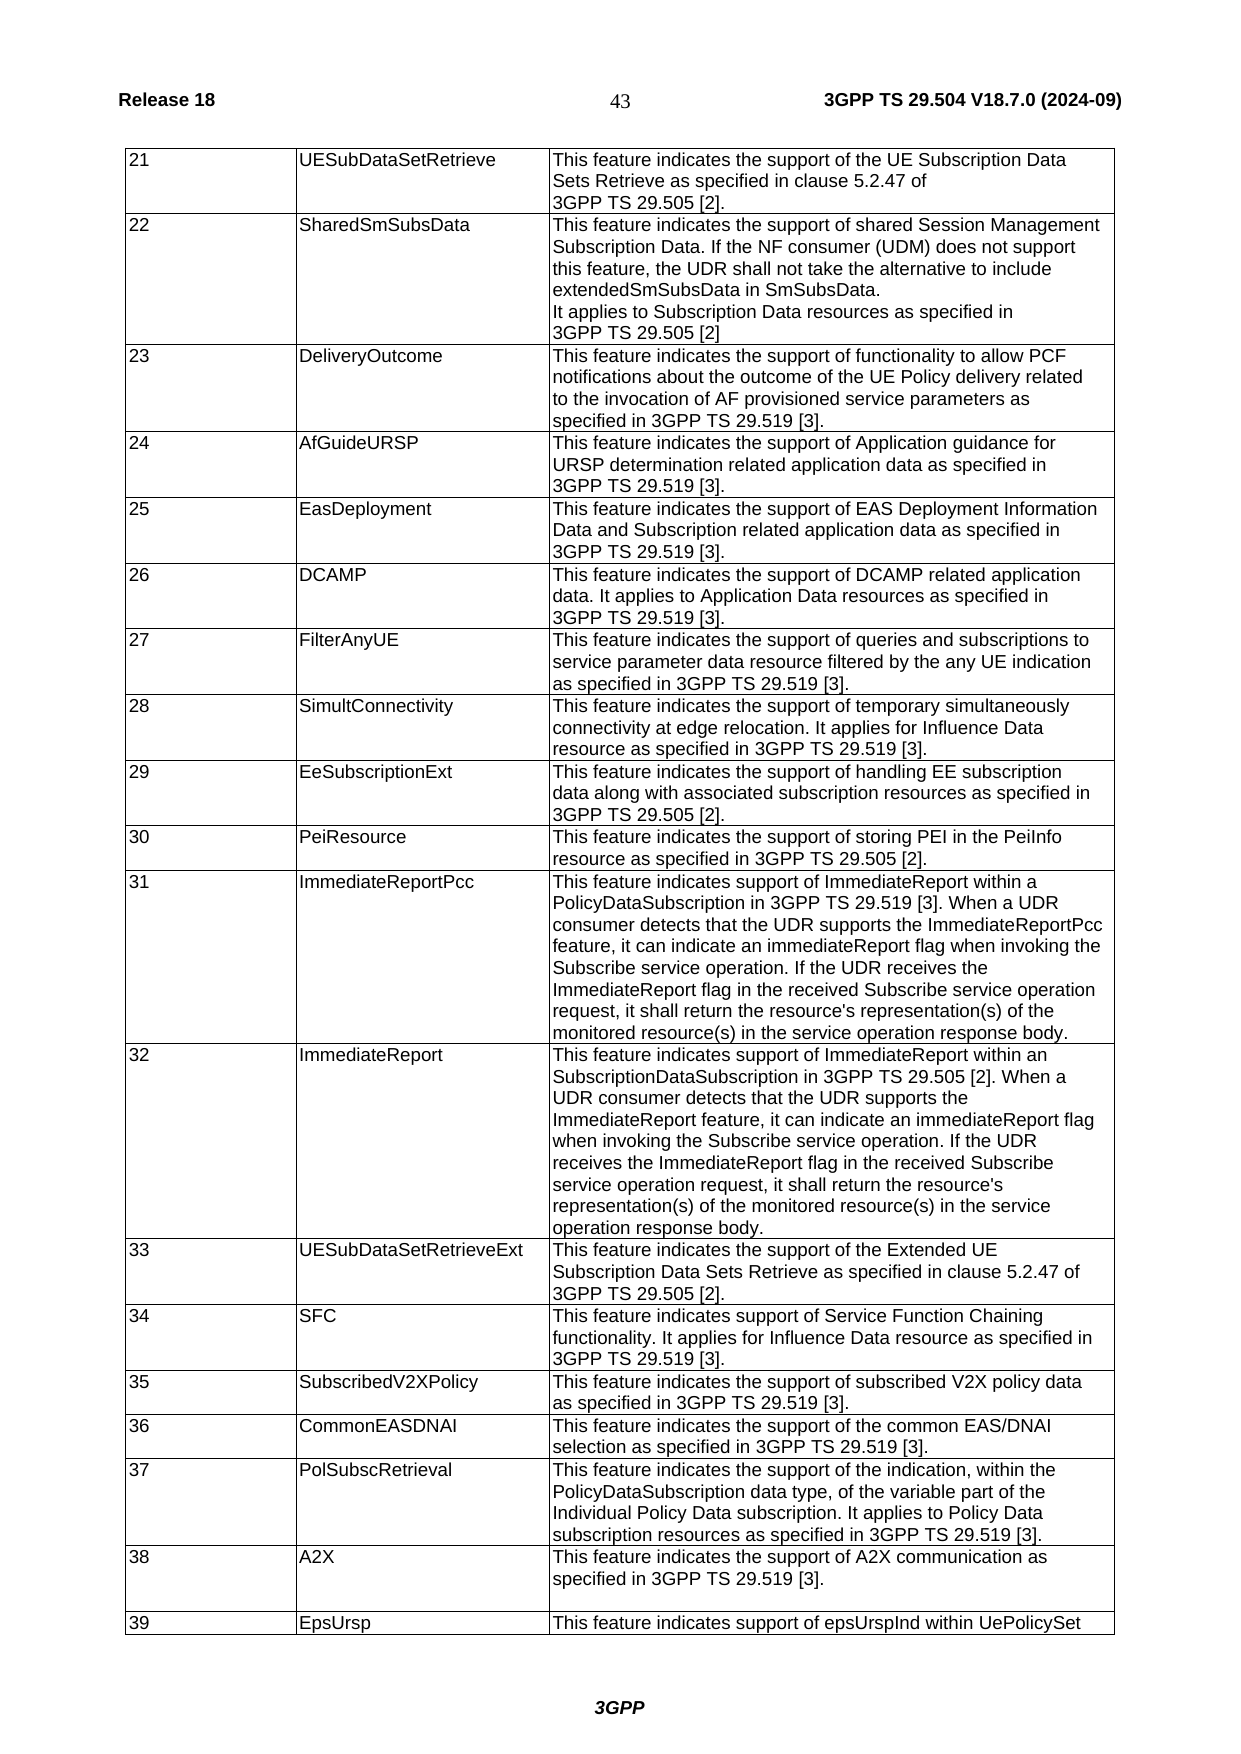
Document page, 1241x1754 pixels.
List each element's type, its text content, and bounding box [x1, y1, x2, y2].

table_cell This feature indicates the support of queries and subscriptions to service parameter data resource filtered by the any UE indication as specified in 3GPP TS 29.519 [3]. [550, 629, 1114, 694]
table_cell 34 [126, 1305, 296, 1369]
table_cell PeiResource [297, 826, 549, 869]
table_cell This feature indicates the support of functionality to allow PCF notifications about the outcome of the UE Policy delivery related to the invocation of AF provisioned service parameters as specified in 3GPP TS 29.519 [3]. [550, 345, 1114, 431]
table_cell SimultConnectivity [297, 695, 549, 759]
table_cell A2X [297, 1546, 549, 1611]
table_cell DeliveryOutcome [297, 345, 549, 431]
table_cell This feature indicates the support of storing PEI in the PeiInfo resource as specified in 3GPP TS 29.505 [2]. [550, 826, 1114, 869]
table_cell EasDeployment [297, 498, 549, 562]
table_cell This feature indicates the support of temporary simultaneously connectivity at edge relocation. It applies for Influence Data resource as specified in 3GPP TS 29.519 [3]. [550, 695, 1114, 759]
table_cell This feature indicates the support of EAS Deployment Information Data and Subscription related application data as specified in 3GPP TS 29.519 [3]. [550, 498, 1114, 562]
table_cell This feature indicates support of Service Function Chaining functionality. It applies for Influence Data resource as specified in 3GPP TS 29.519 [3]. [550, 1305, 1114, 1369]
table_cell EpsUrsp [297, 1612, 549, 1633]
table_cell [550, 1612, 1114, 1633]
table_cell This feature indicates the support of the UE Subscription Data Sets Retrieve as specified in clause 5.2.47 of 3GPP TS 29.505 [2]. [550, 149, 1114, 213]
table_cell This feature indicates support of ImmediateReport within an SubscriptionDataSubscription in 3GPP TS 29.505 [2]. When a UDR consumer detects that the UDR supports the ImmediateReport feature, it can indicate an immediateReport flag when invoking the Subscribe service operation. If the UDR receives the ImmediateReport flag in the received Subscribe service operation request, it shall return the resource's representation(s) of the monitored resource(s) in the service operation response body. [550, 1044, 1114, 1238]
table_cell 35 [126, 1371, 296, 1414]
table_cell This feature indicates the support of shared Session Management Subscription Data. If the NF consumer (UDM) does not support this feature, the UDR shall not take the alternative to include extendedSmSubsData in SmSubsData. It applies to Subscription Data resources as specified in 3GPP TS 29.505 [2] [550, 214, 1114, 344]
table_cell DCAMP [297, 564, 549, 628]
table_cell This feature indicates the support of the common EAS/DNAI selection as specified in 3GPP TS 29.519 [3]. [550, 1415, 1114, 1458]
table_cell 39 [126, 1612, 296, 1633]
table_cell 31 [126, 871, 296, 1043]
table_cell This feature indicates the support of the Extended UE Subscription Data Sets Retrieve as specified in clause 5.2.47 of 3GPP TS 29.505 [2]. [550, 1239, 1114, 1304]
table_cell ImmediateReport [297, 1044, 549, 1238]
table_cell This feature indicates the support of the indication, within the PolicyDataSubscription data type, of the variable part of the Individual Policy Data subscription. It applies to Policy Data subscription resources as specified in 3GPP TS 29.519 [3]. [550, 1459, 1114, 1545]
table_cell SubscribedV2XPolicy [297, 1371, 549, 1414]
table_cell 25 [126, 498, 296, 562]
table_cell This feature indicates the support of DCAMP related application data. It applies to Application Data resources as specified in 3GPP TS 29.519 [3]. [550, 564, 1114, 628]
table_cell This feature indicates the support of A2X communication as specified in 3GPP TS 29.519 [3]. [550, 1546, 1114, 1611]
table_cell This feature indicates the support of handling EE subscription data along with associated subscription resources as specified in 3GPP TS 29.505 [2]. [550, 761, 1114, 825]
table_cell EeSubscriptionExt [297, 761, 549, 825]
table_cell AfGuideURSP [297, 432, 549, 497]
table_cell 38 [126, 1546, 296, 1611]
table_cell 24 [126, 432, 296, 497]
table_cell This feature indicates the support of subscribed V2X policy data as specified in 3GPP TS 29.519 [3]. [550, 1371, 1114, 1414]
table_cell UESubDataSetRetrieve [297, 149, 549, 213]
table_cell FilterAnyUE [297, 629, 549, 694]
table_cell 22 [126, 214, 296, 344]
table_cell 33 [126, 1239, 296, 1304]
table_cell ImmediateReportPcc [297, 871, 549, 1043]
table_cell 36 [126, 1415, 296, 1458]
table_cell PolSubscRetrieval [297, 1459, 549, 1545]
table_cell 26 [126, 564, 296, 628]
table_cell This feature indicates the support of Application guidance for URSP determination related application data as specified in 3GPP TS 29.519 [3]. [550, 432, 1114, 497]
table_cell 21 [126, 149, 296, 213]
table_cell SFC [297, 1305, 549, 1369]
table_cell 27 [126, 629, 296, 694]
table_cell 23 [126, 345, 296, 431]
table_cell 32 [126, 1044, 296, 1238]
table_cell CommonEASDNAI [297, 1415, 549, 1458]
table_cell 37 [126, 1459, 296, 1545]
table_cell 28 [126, 695, 296, 759]
table_cell UESubDataSetRetrieveExt [297, 1239, 549, 1304]
table_cell 30 [126, 826, 296, 869]
table_cell 29 [126, 761, 296, 825]
table_cell SharedSmSubsData [297, 214, 549, 344]
table_cell This feature indicates support of ImmediateReport within a PolicyDataSubscription in 3GPP TS 29.519 [3]. When a UDR consumer detects that the UDR supports the ImmediateReportPcc feature, it can indicate an immediateReport flag when invoking the Subscribe service operation. If the UDR receives the ImmediateReport flag in the received Subscribe service operation request, it shall return the resource's representation(s) of the monitored resource(s) in the service operation response body. [550, 871, 1114, 1043]
